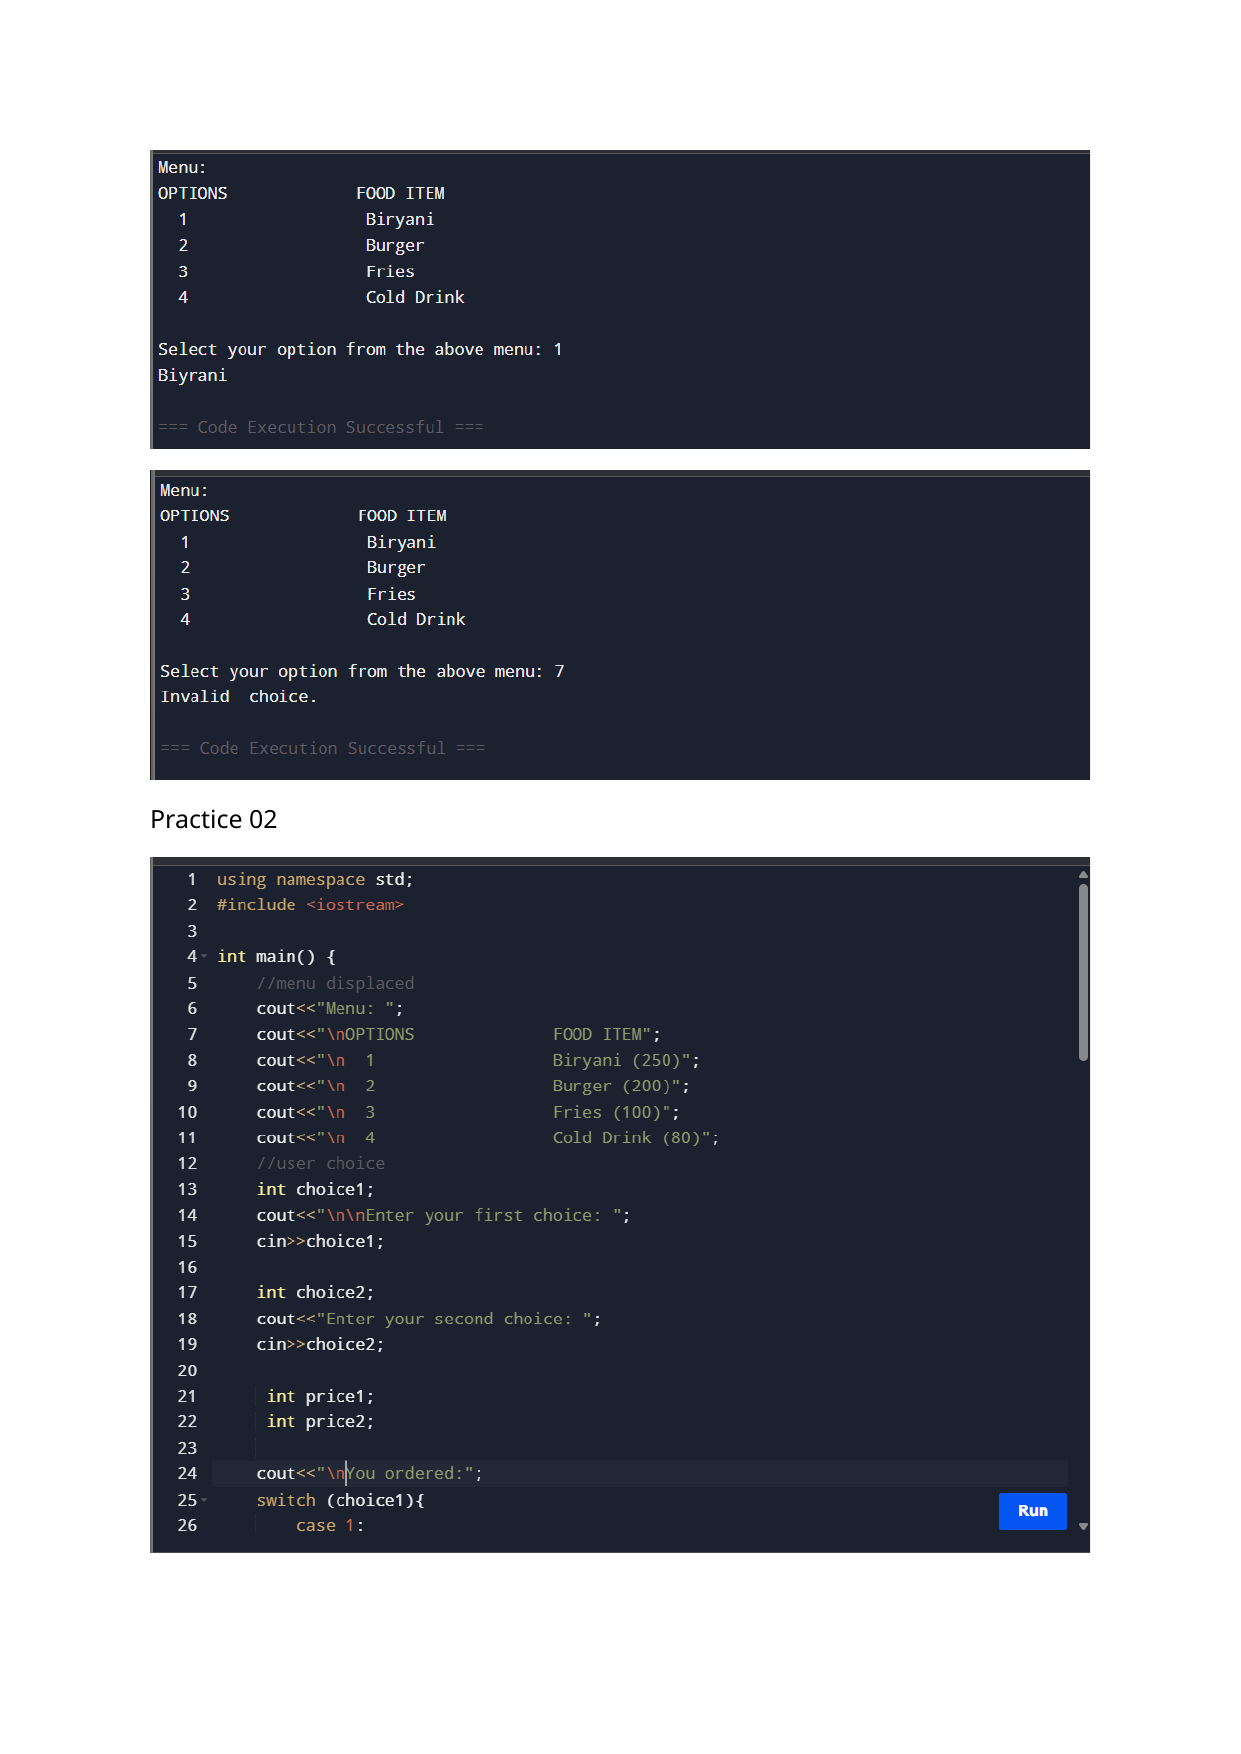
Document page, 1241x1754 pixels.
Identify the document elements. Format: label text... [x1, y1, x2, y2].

text Practice 02 [150, 801, 1090, 836]
picture [150, 857, 1091, 1553]
picture [150, 470, 1091, 780]
picture [150, 150, 1091, 449]
